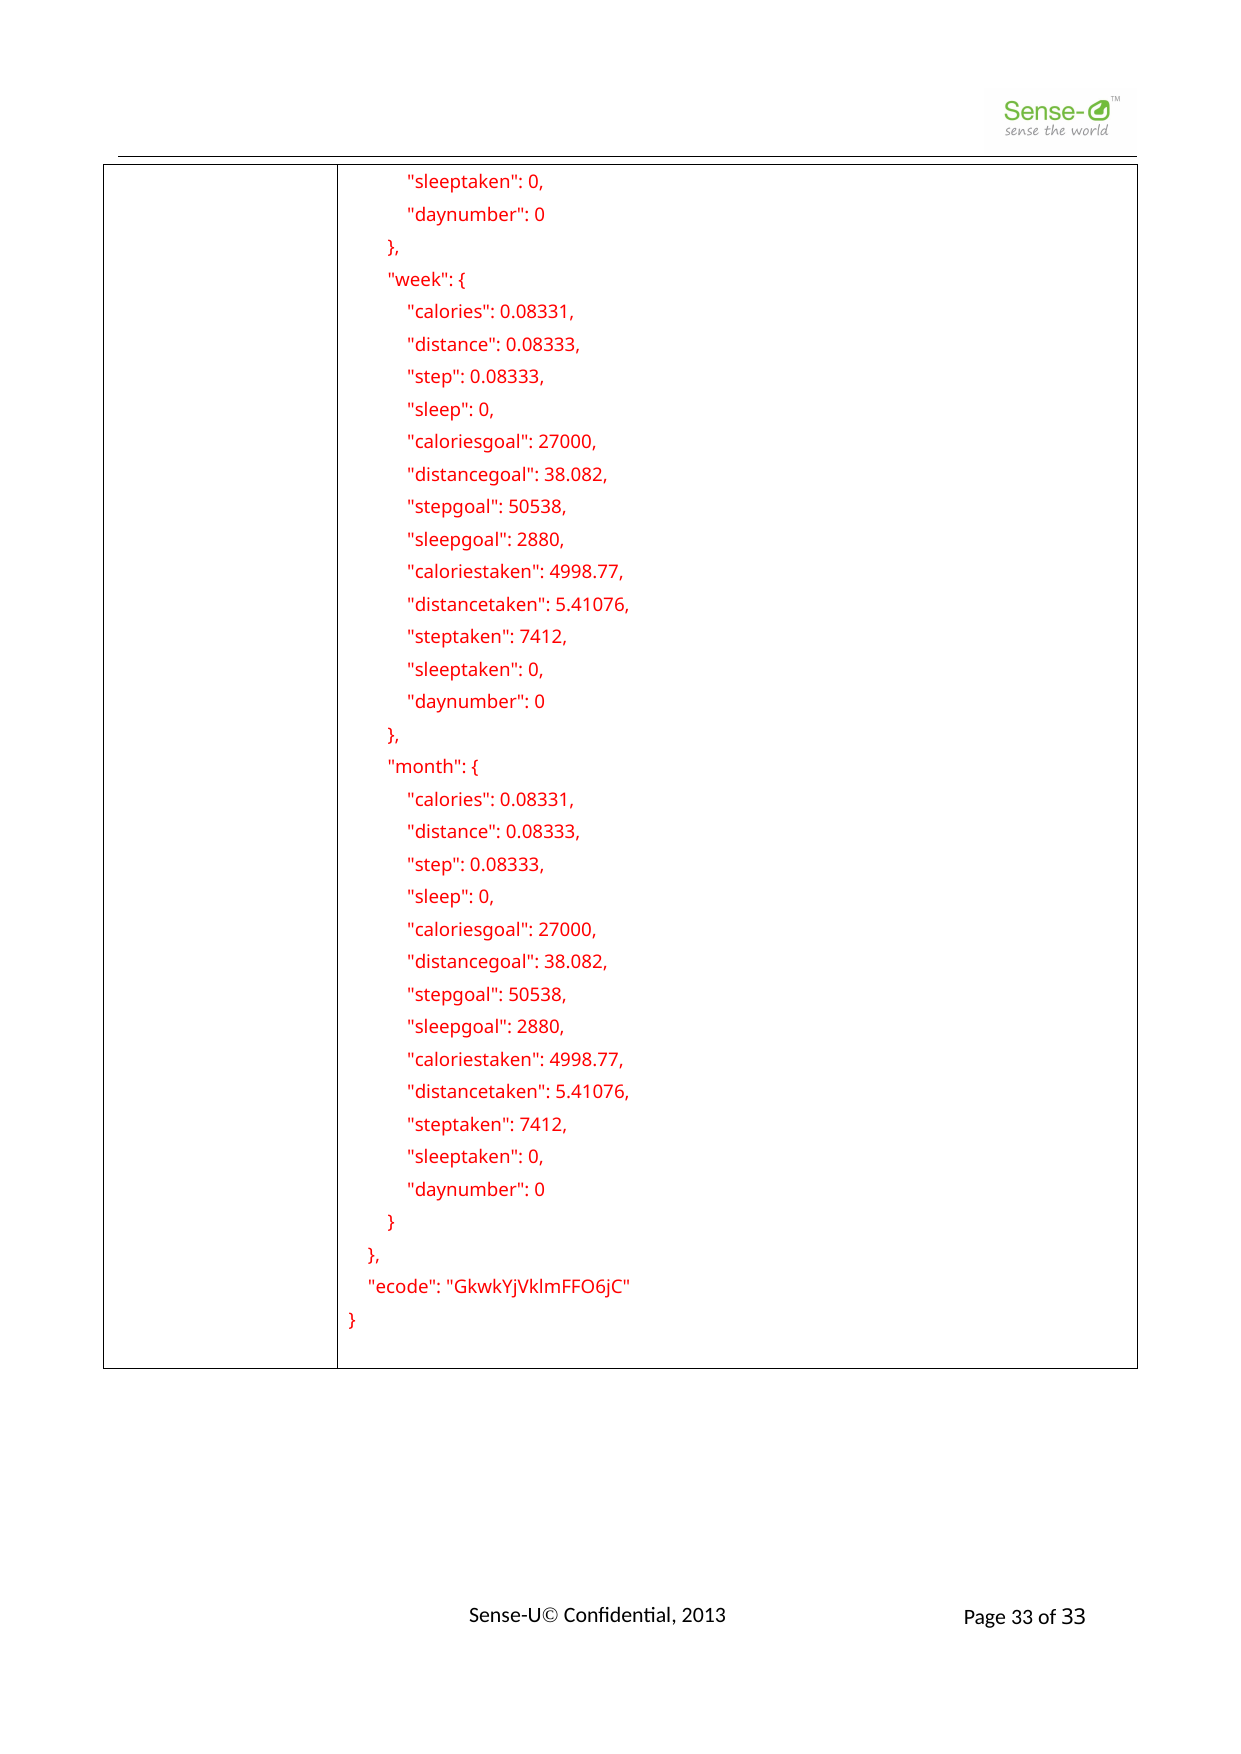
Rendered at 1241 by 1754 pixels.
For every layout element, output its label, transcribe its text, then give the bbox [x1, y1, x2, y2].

picture [984, 88, 1138, 154]
